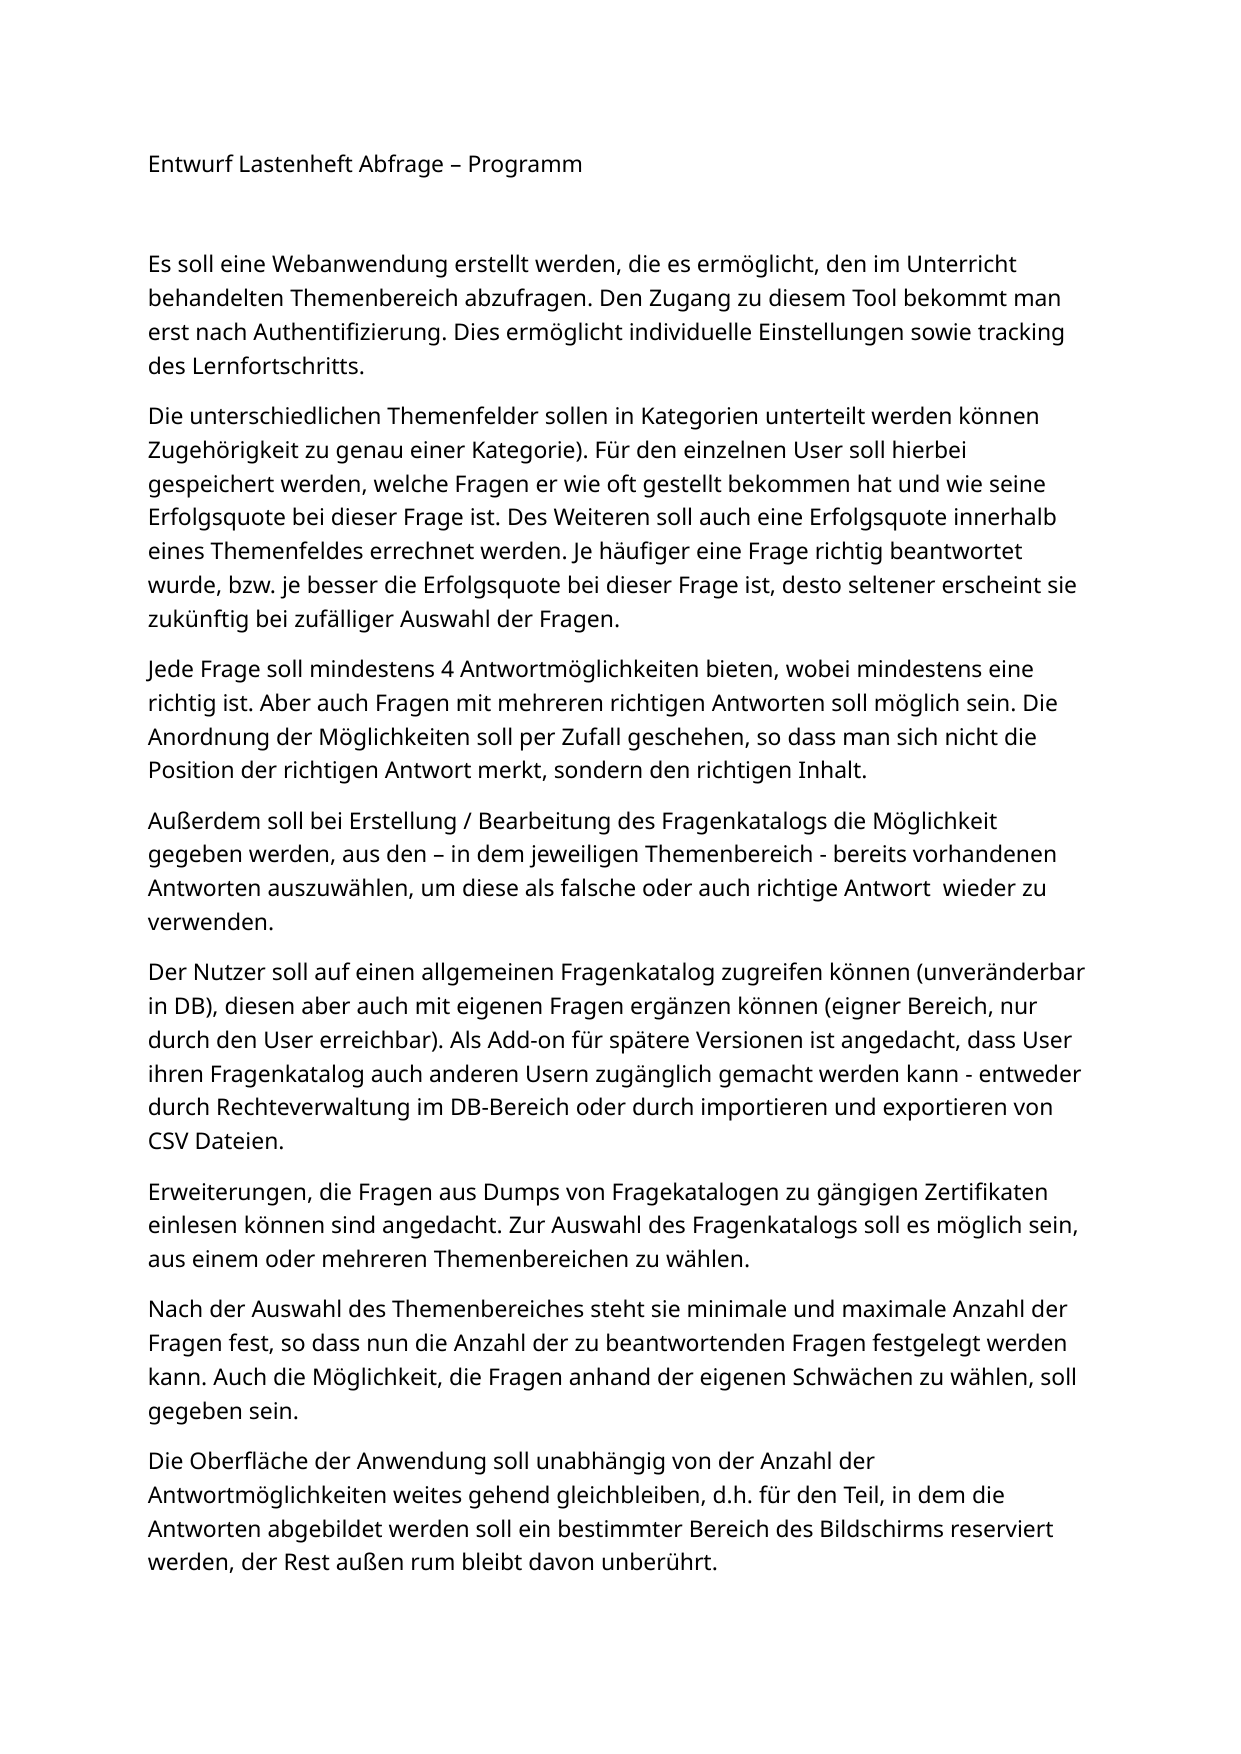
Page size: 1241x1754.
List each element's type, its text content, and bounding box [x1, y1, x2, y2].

text Jede Frage soll mindestens 4 Antwortmöglichkeiten bieten, wobei mindestens eine richtig ist. Aber auch Fragen mit mehreren richtigen Antworten soll möglich sein. Die Anordnung der Möglichkeiten soll per Zufall geschehen, so dass man sich nicht die Position der richtigen Antwort merkt, sondern den richtigen Inhalt. [148, 653, 1093, 786]
text Der Nutzer soll auf einen allgemeinen Fragenkatalog zugreifen können (unveränderbar in DB), diesen aber auch mit eigenen Fragen ergänzen können (eigner Bereich, nur durch den User erreichbar). Als Add-on für spätere Versionen ist angedacht, dass User ihren Fragenkatalog auch anderen Usern zugänglich gemacht werden kann - entweder durch Rechteverwaltung im DB-Bereich oder durch importieren und exportieren von CSV Dateien. [148, 956, 1093, 1156]
text Nach der Auswahl des Themenbereiches steht sie minimale und maximale Anzahl der Fragen fest, so dass nun die Anzahl der zu beantwortenden Fragen festgelegt werden kann. Auch die Möglichkeit, die Fragen anhand der eigenen Schwächen zu wählen, soll gegeben sein. [148, 1293, 1093, 1426]
text Außerdem soll bei Erstellung / Bearbeitung des Fragenkatalogs die Möglichkeit gegeben werden, aus den – in dem jeweiligen Themenbereich - bereits vorhandenen Antworten auszuwählen, um diese als falsche oder auch richtige Antwort wieder zu verwenden. [148, 805, 1093, 937]
text Die unterschiedlichen Themenfelder sollen in Kategorien unterteilt werden können Zugehörigkeit zu genau einer Kategorie). Für den einzelnen User soll hierbei gespeichert werden, welche Fragen er wie oft gestellt bekommen hat und wie seine Erfolgsquote bei dieser Frage ist. Des Weiteren soll auch eine Erfolgsquote innerhalb eines Themenfeldes errechnet werden. Je häufiger eine Frage richtig beantwortet wurde, bzw. je besser die Erfolgsquote bei dieser Frage ist, desto seltener erscheint sie zukünftig bei zufälliger Auswahl der Fragen. [148, 400, 1093, 634]
text Die Oberfläche der Anwendung soll unabhängig von der Anzahl der Antwortmöglichkeiten weites gehend gleichbleiben, d.h. für den Teil, in dem die Antworten abgebildet werden soll ein bestimmter Bereich des Bildschirms reserviert werden, der Rest außen rum bleibt davon unberührt. [148, 1445, 1093, 1578]
text Entwurf Lastenheft Abfrage – Programm [148, 148, 1093, 179]
text Erweiterungen, die Fragen aus Dumps von Fragekatalogen zu gängigen Zertifikaten einlesen können sind angedacht. Zur Auswahl des Fragenkatalogs soll es möglich sein, aus einem oder mehreren Themenbereichen zu wählen. [148, 1176, 1093, 1274]
text Es soll eine Webanwendung erstellt werden, die es ermöglicht, den im Unterricht behandelten Themenbereich abzufragen. Den Zugang zu diesem Tool bekommt man erst nach Authentifizierung. Dies ermöglicht individuelle Einstellungen sowie tracking des Lernfortschritts. [148, 248, 1093, 381]
